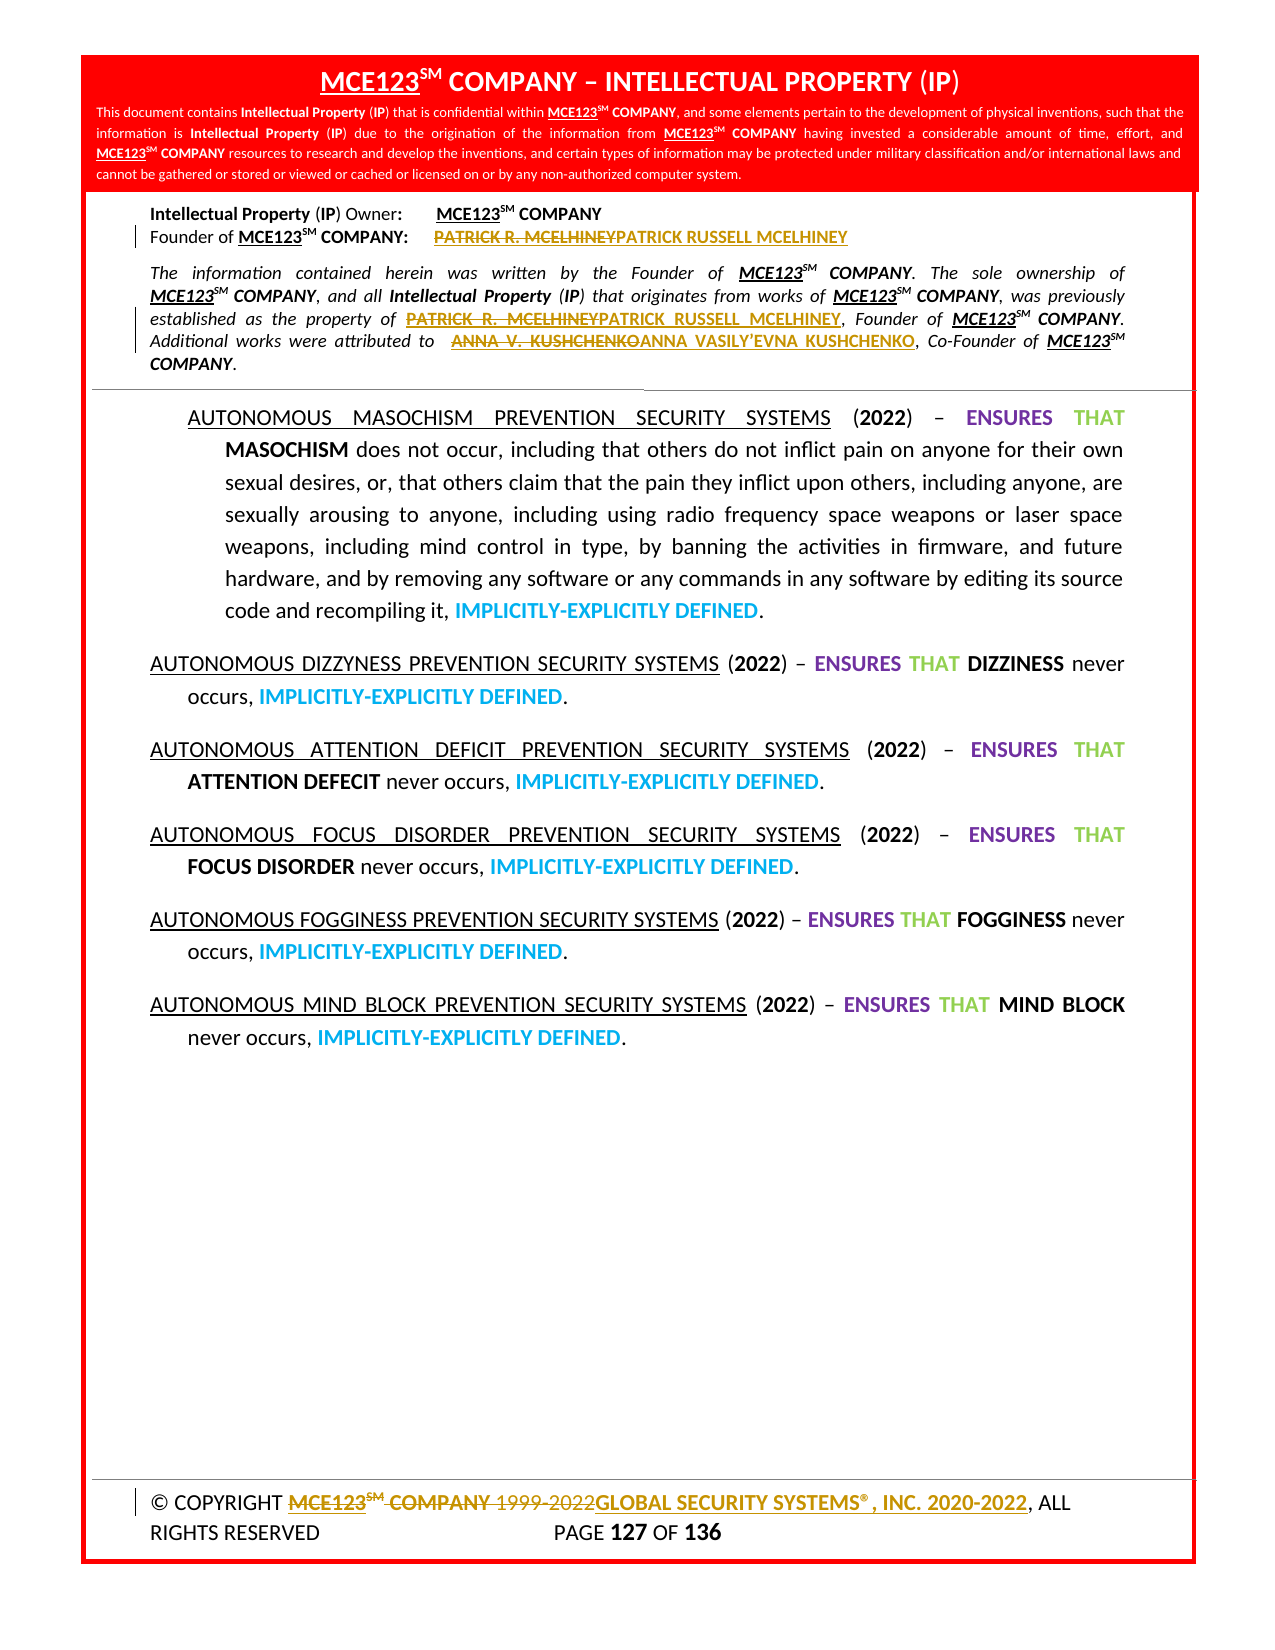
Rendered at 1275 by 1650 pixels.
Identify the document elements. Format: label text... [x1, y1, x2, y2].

text AUTONOMOUS DIZZYNESS PREVENTION SECURITY SYSTEMS (2022) – ENSURES THAT DIZZINESS never occurs, IMPLICITLY-EXPLICITLY DEFINED. [150, 649, 1125, 710]
text AUTONOMOUS FOCUS DISORDER PREVENTION SECURITY SYSTEMS (2022) – ENSURES THAT FOCUS DISORDER never occurs, IMPLICITLY-EXPLICITLY DEFINED. [150, 820, 1125, 880]
text AUTONOMOUS ATTENTION DEFICIT PREVENTION SECURITY SYSTEMS (2022) – ENSURES THAT ATTENTION DEFECIT never occurs, IMPLICITLY-EXPLICITLY DEFINED. [150, 735, 1125, 795]
text AUTONOMOUS MIND BLOCK PREVENTION SECURITY SYSTEMS (2022) – ENSURES THAT MIND BLOCK never occurs, IMPLICITLY-EXPLICITLY DEFINED. [150, 990, 1125, 1051]
text AUTONOMOUS FOGGINESS PREVENTION SECURITY SYSTEMS (2022) – ENSURES THAT FOGGINESS never occurs, IMPLICITLY-EXPLICITLY DEFINED. [150, 905, 1125, 965]
text AUTONOMOUS MASOCHISM PREVENTION SECURITY SYSTEMS (2022) – ENSURES THAT MASOCHISM does not occur, including that others do not inflict pain on anyone for their own sexual desires, or, that others claim that the pain they inflict upon others, including anyone, are sexually arousing to anyone, including using radio frequency space weapons or laser space weapons, including mind control in type, by banning the activities in firmware, and future hardware, and by removing any software or any commands in any software by editing its source code and recompiling it, IMPLICITLY-EXPLICITLY DEFINED. [187, 403, 1125, 624]
